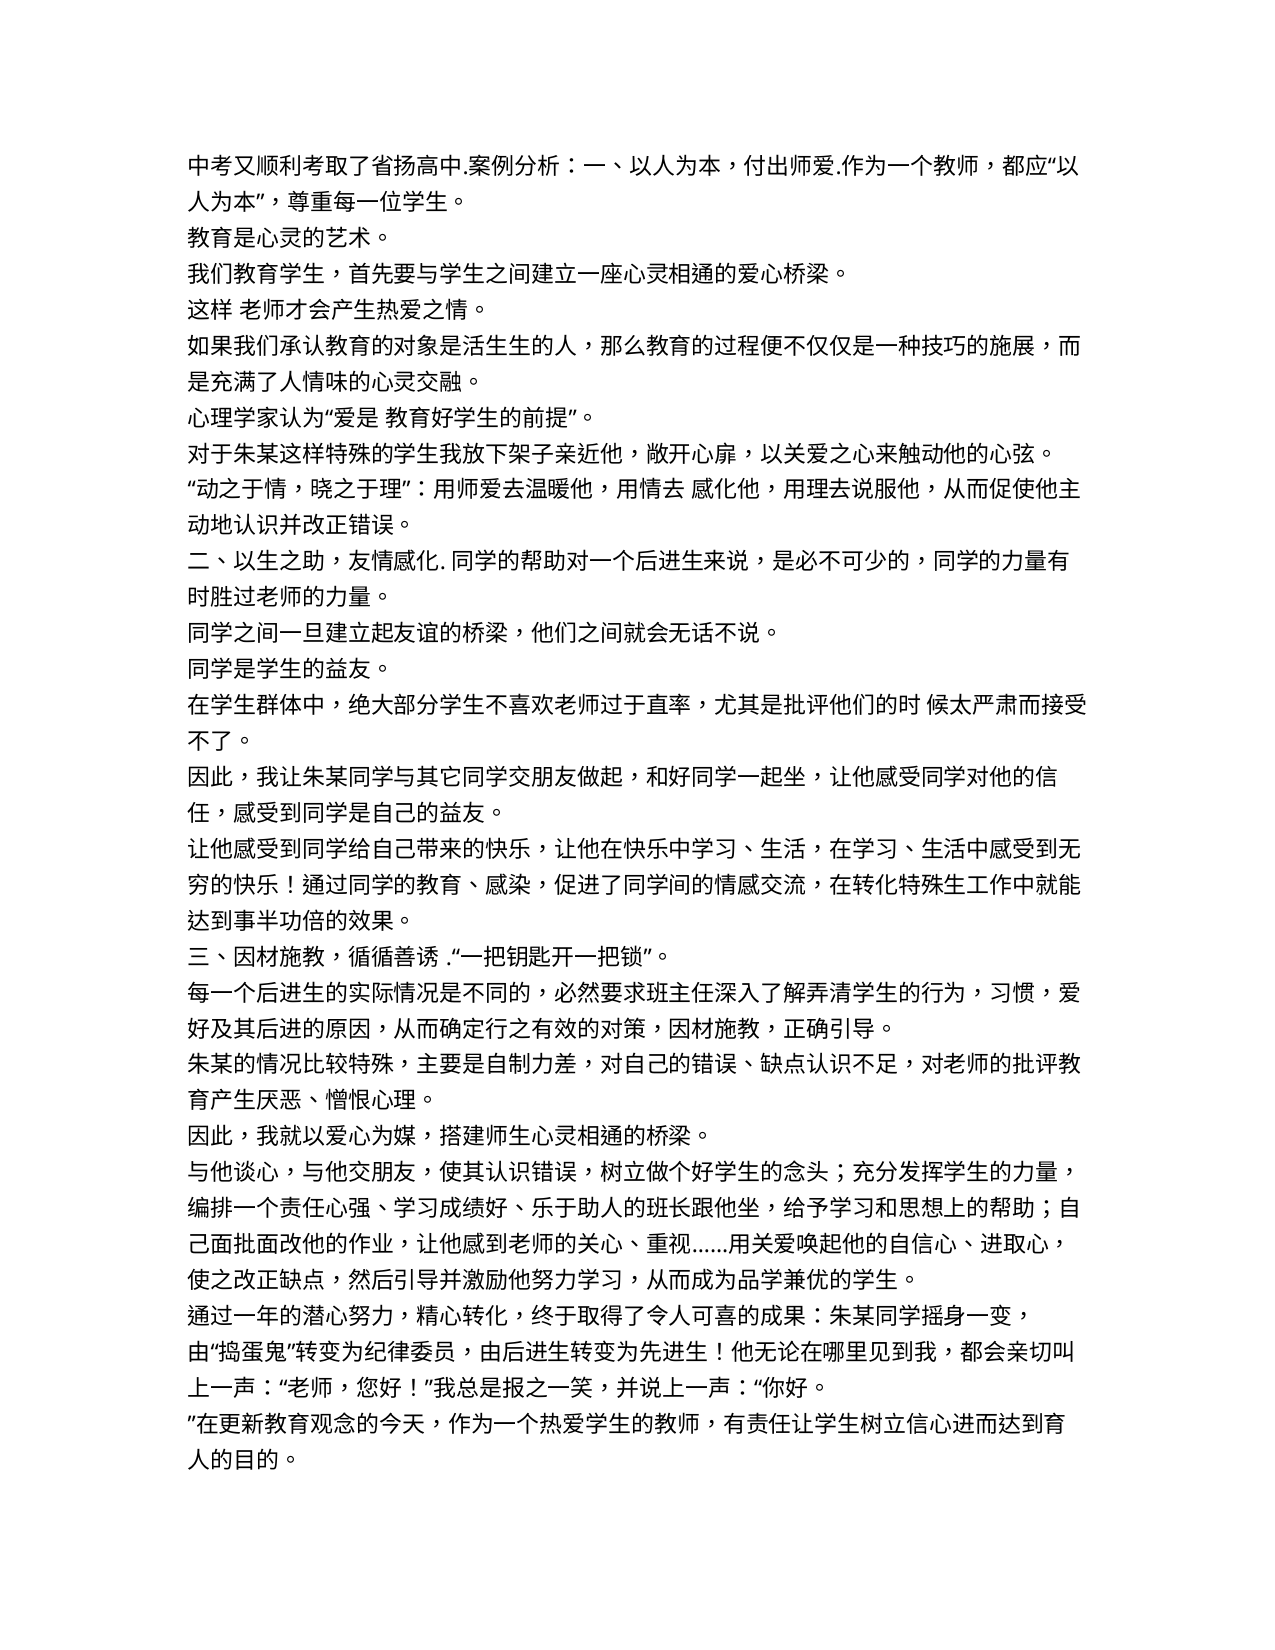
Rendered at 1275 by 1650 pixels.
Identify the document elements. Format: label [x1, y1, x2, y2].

text [187, 150, 1087, 1475]
